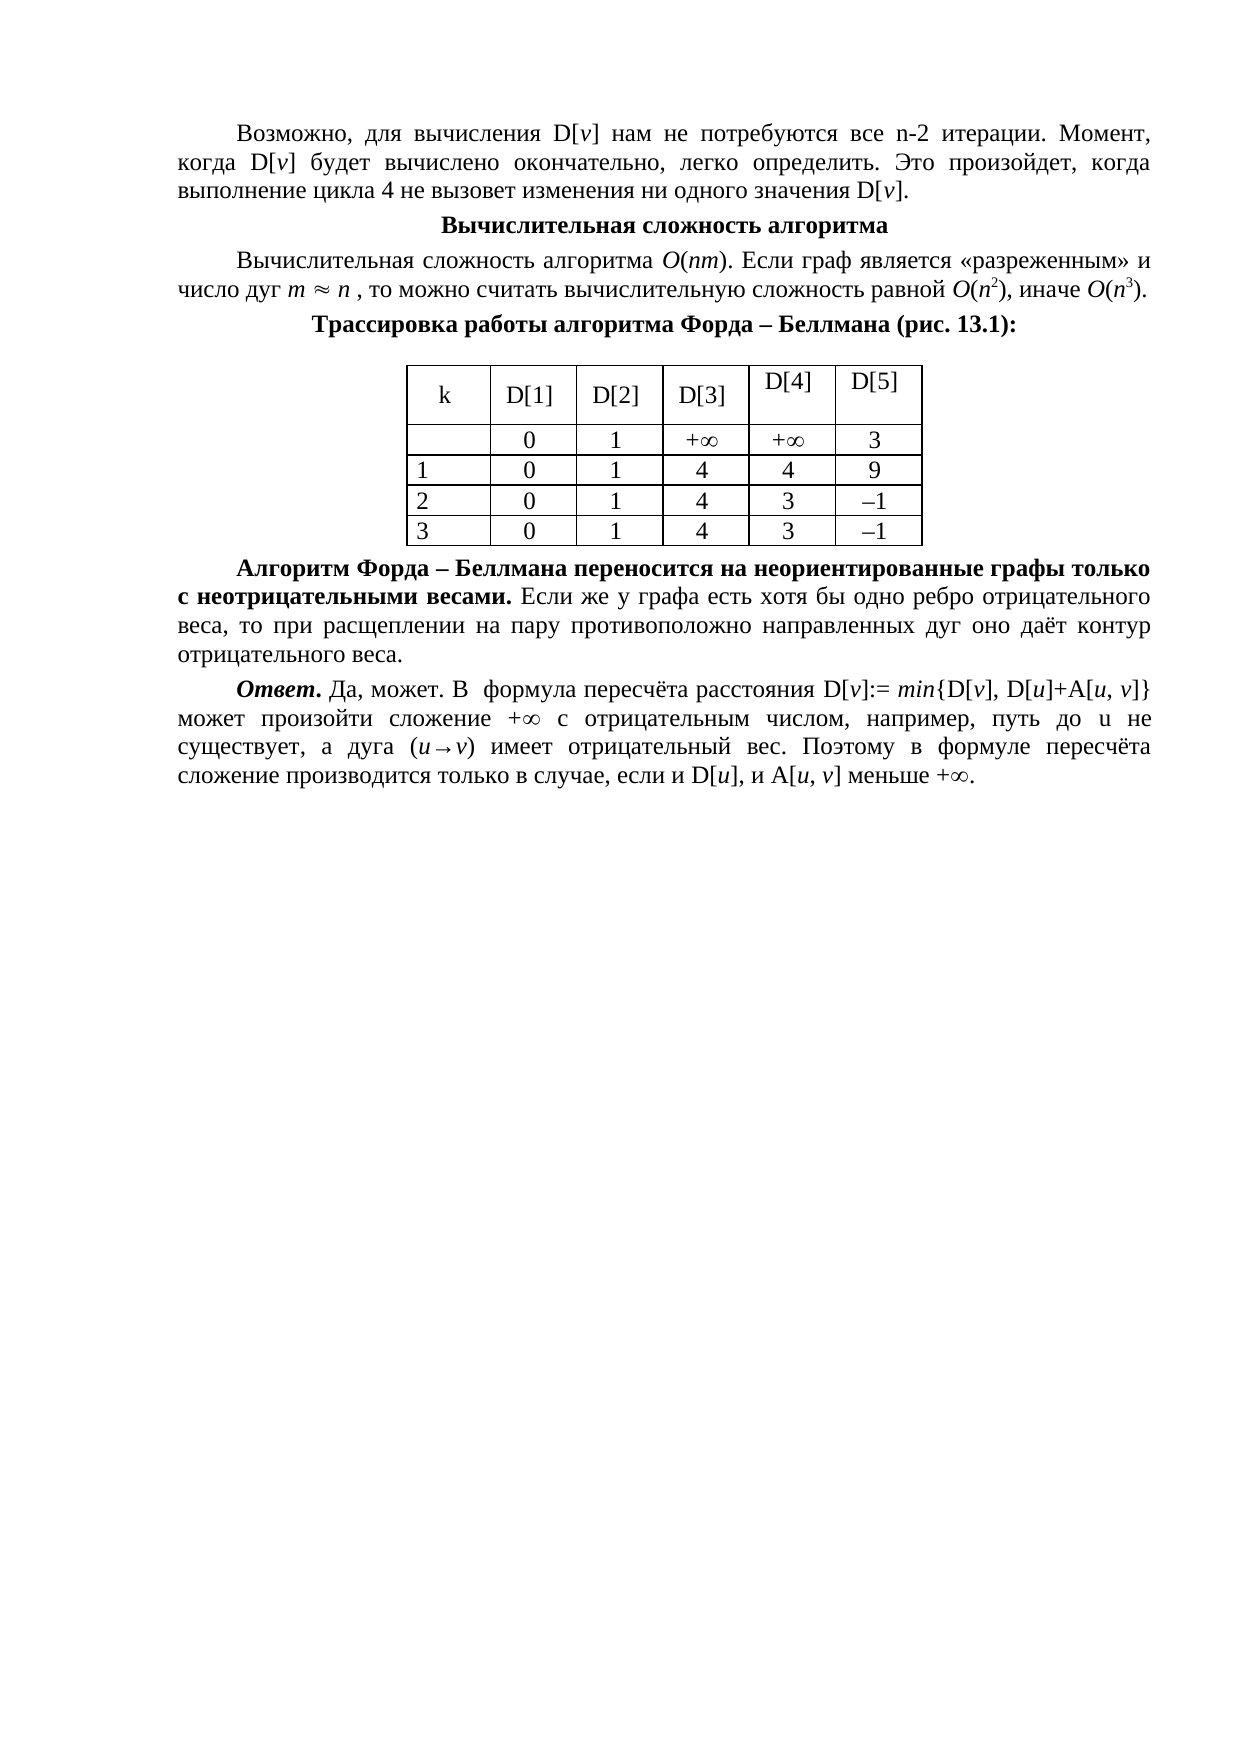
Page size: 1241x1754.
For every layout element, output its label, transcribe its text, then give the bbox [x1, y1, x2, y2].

table_cell 4 [664, 516, 748, 545]
table_header D[3] [664, 366, 748, 423]
table_cell [408, 425, 490, 454]
table_cell 4 [664, 486, 748, 514]
table_cell 0 [491, 516, 576, 545]
table_header D[1] [491, 366, 576, 423]
table_cell 3 [750, 486, 835, 514]
table_header D[2] [577, 366, 662, 423]
text Вычислительная сложность алгоритма [177, 211, 1152, 239]
text Трассировка работы алгоритма Форда – Беллмана (рис. 13.1): [177, 309, 1152, 338]
table_cell 1 [408, 456, 490, 484]
table_header k [408, 366, 490, 423]
table_cell 1 [577, 456, 662, 484]
table_cell + [750, 425, 835, 454]
text Вычислительная сложность алгоритма О(nm). Если граф является «разреженным» и число дуг m n , то можно считать вычислительную сложность равной О(n2), иначе О(n3). [177, 246, 1152, 303]
table_cell 3 [408, 516, 490, 545]
table_cell 0 [491, 425, 576, 454]
text Алгоритм Форда – Беллмана переносится на неориентированные графы только с неотрицательными весами. Если же у графа есть хотя бы одно ребро отрицательного веса, то при расщеплении на пару противоположно направленных дуг оно даёт контур отрицательного веса. [177, 553, 1152, 668]
text Возможно, для вычисления D[v] нам не потребуются все n-2 итерации. Момент, когда D[v] будет вычислено окончательно, легко определить. Это произойдет, когда выполнение цикла 4 не вызовет изменения ни одного значения D[v]. [177, 118, 1152, 204]
text Ответ. Да, может. В формула пересчёта расстояния D[v]:= min{D[v], D[u]+A[u, v]} может произойти сложение + с отрицательным числом, например, путь до u не существует, а дуга (u→v) имеет отрицательный вес. Поэтому в формуле пересчёта сложение производится только в случае, если и D[u], и A[u, v] меньше +. [177, 674, 1152, 789]
table_cell 4 [664, 456, 748, 484]
table_cell 0 [491, 486, 576, 514]
table_cell 9 [836, 456, 921, 484]
table_cell 4 [750, 456, 835, 484]
table_cell 2 [408, 486, 490, 514]
table_cell + [664, 425, 748, 454]
table_cell 1 [577, 425, 662, 454]
table_cell –1 [836, 486, 921, 514]
table_cell 0 [491, 456, 576, 484]
table_cell –1 [836, 516, 921, 545]
table_cell 1 [577, 486, 662, 514]
table_cell 1 [577, 516, 662, 545]
table_header D[5] [836, 366, 921, 423]
table_cell 3 [750, 516, 835, 545]
table_cell 3 [836, 425, 921, 454]
table_header D[4] [750, 366, 835, 423]
